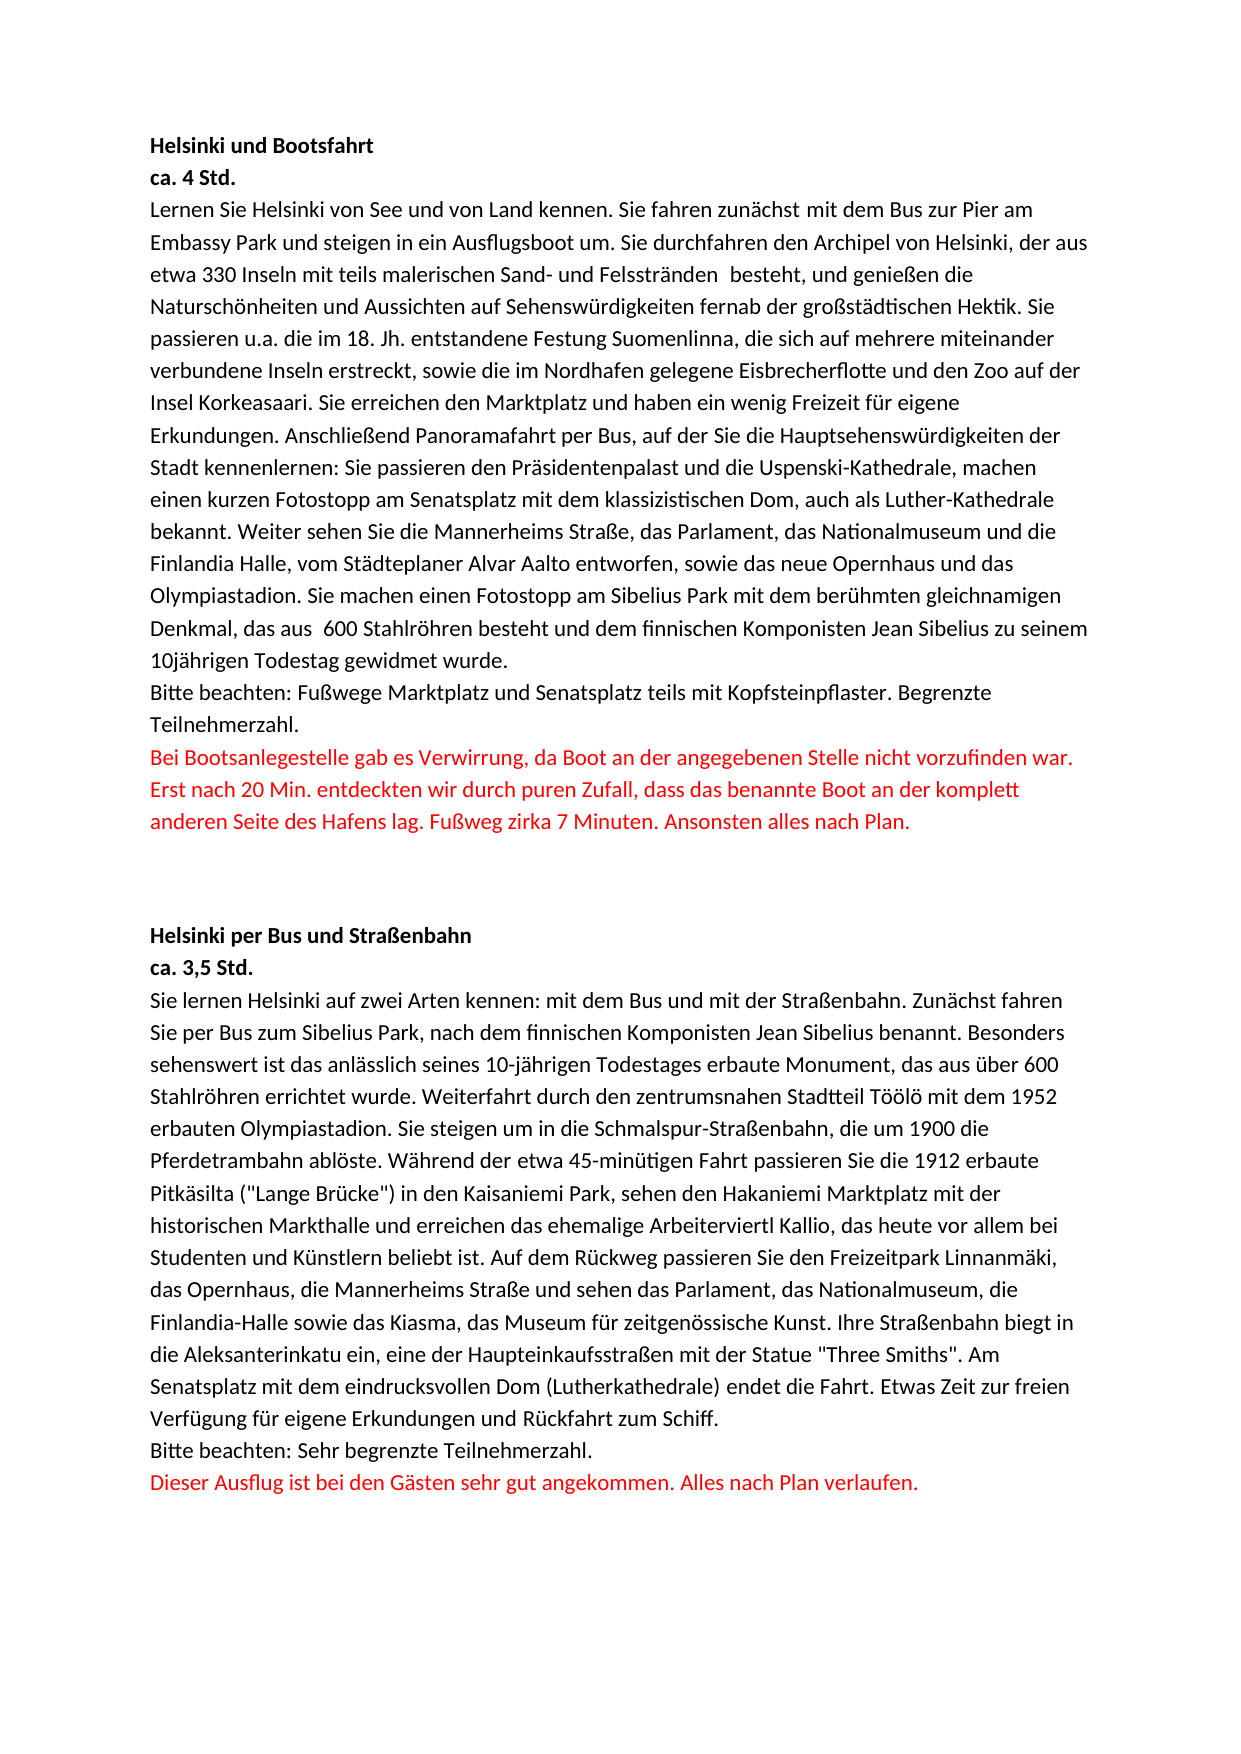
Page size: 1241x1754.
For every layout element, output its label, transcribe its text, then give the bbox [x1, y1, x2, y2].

text Helsinki per Bus und Straßenbahn ca. 3,5 Std. Sie lernen Helsinki auf zwei Arten kennen: mit dem Bus und mit der Straßenbahn. Zunächst fahren Sie per Bus zum Sibelius Park, nach dem finnischen Komponisten Jean Sibelius benannt. Besonders sehenswert ist das anlässlich seines 10-jährigen Todestages erbaute Monument, das aus über 600 Stahlröhren errichtet wurde. Weiterfahrt durch den zentrumsnahen Stadtteil Töölö mit dem 1952 erbauten Olympiastadion. Sie steigen um in die Schmalspur-Straßenbahn, die um 1900 die Pferdetrambahn ablöste. Während der etwa 45-minütigen Fahrt passieren Sie die 1912 erbaute Pitkäsilta ("Lange Brücke") in den Kaisaniemi Park, sehen den Hakaniemi Marktplatz mit der historischen Markthalle und erreichen das ehemalige Arbeiterviertl Kallio, das heute vor allem bei Studenten und Künstlern beliebt ist. Auf dem Rückweg passieren Sie den Freizeitpark Linnanmäki, das Opernhaus, die Mannerheims Straße und sehen das Parlament, das Nationalmuseum, die Finlandia-Halle sowie das Kiasma, das Museum für zeitgenössische Kunst. Ihre Straßenbahn biegt in die Aleksanterinkatu ein, eine der Haupteinkaufsstraßen mit der Statue "Three Smiths". Am Senatsplatz mit dem eindrucksvollen Dom (Lutherkathedrale) endet die Fahrt. Etwas Zeit zur freien Verfügung für eigene Erkundungen und Rückfahrt zum Schiff. Bitte beachten: Sehr begrenzte Teilnehmerzahl. Dieser Ausflug ist bei den Gästen sehr gut angekommen. Alles nach Plan verlaufen. [150, 921, 1090, 1497]
text Helsinki und Bootsfahrt ca. 4 Std. Lernen Sie Helsinki von See und von Land kennen. Sie fahren zunächst mit dem Bus zur Pier am Embassy Park und steigen in ein Ausflugsboot um. Sie durchfahren den Archipel von Helsinki, der aus etwa 330 Inseln mit teils malerischen Sand- und Felsstränden besteht, und genießen die Naturschönheiten und Aussichten auf Sehenswürdigkeiten fernab der großstädtischen Hektik. Sie passieren u.a. die im 18. Jh. entstandene Festung Suomenlinna, die sich auf mehrere miteinander verbundene Inseln erstreckt, sowie die im Nordhafen gelegene Eisbrecherflotte und den Zoo auf der Insel Korkeasaari. Sie erreichen den Marktplatz und haben ein wenig Freizeit für eigene Erkundungen. Anschließend Panoramafahrt per Bus, auf der Sie die Hauptsehenswürdigkeiten der Stadt kennenlernen: Sie passieren den Präsidentenpalast und die Uspenski-Kathedrale, machen einen kurzen Fotostopp am Senatsplatz mit dem klassizistischen Dom, auch als Luther-Kathedrale bekannt. Weiter sehen Sie die Mannerheims Straße, das Parlament, das Nationalmuseum und die Finlandia Halle, vom Städteplaner Alvar Aalto entworfen, sowie das neue Opernhaus und das Olympiastadion. Sie machen einen Fotostopp am Sibelius Park mit dem berühmten gleichnamigen Denkmal, das aus 600 Stahlröhren besteht und dem finnischen Komponisten Jean Sibelius zu seinem 10jährigen Todestag gewidmet wurde. Bitte beachten: Fußwege Marktplatz und Senatsplatz teils mit Kopfsteinpflaster. Begrenzte Teilnehmerzahl. Bei Bootsanlegestelle gab es Verwirrung, da Boot an der angegebenen Stelle nicht vorzufinden war. Erst nach 20 Min. entdeckten wir durch puren Zufall, dass das benannte Boot an der komplett anderen Seite des Hafens lag. Fußweg zirka 7 Minuten. Ansonsten alles nach Plan. [150, 131, 1090, 835]
